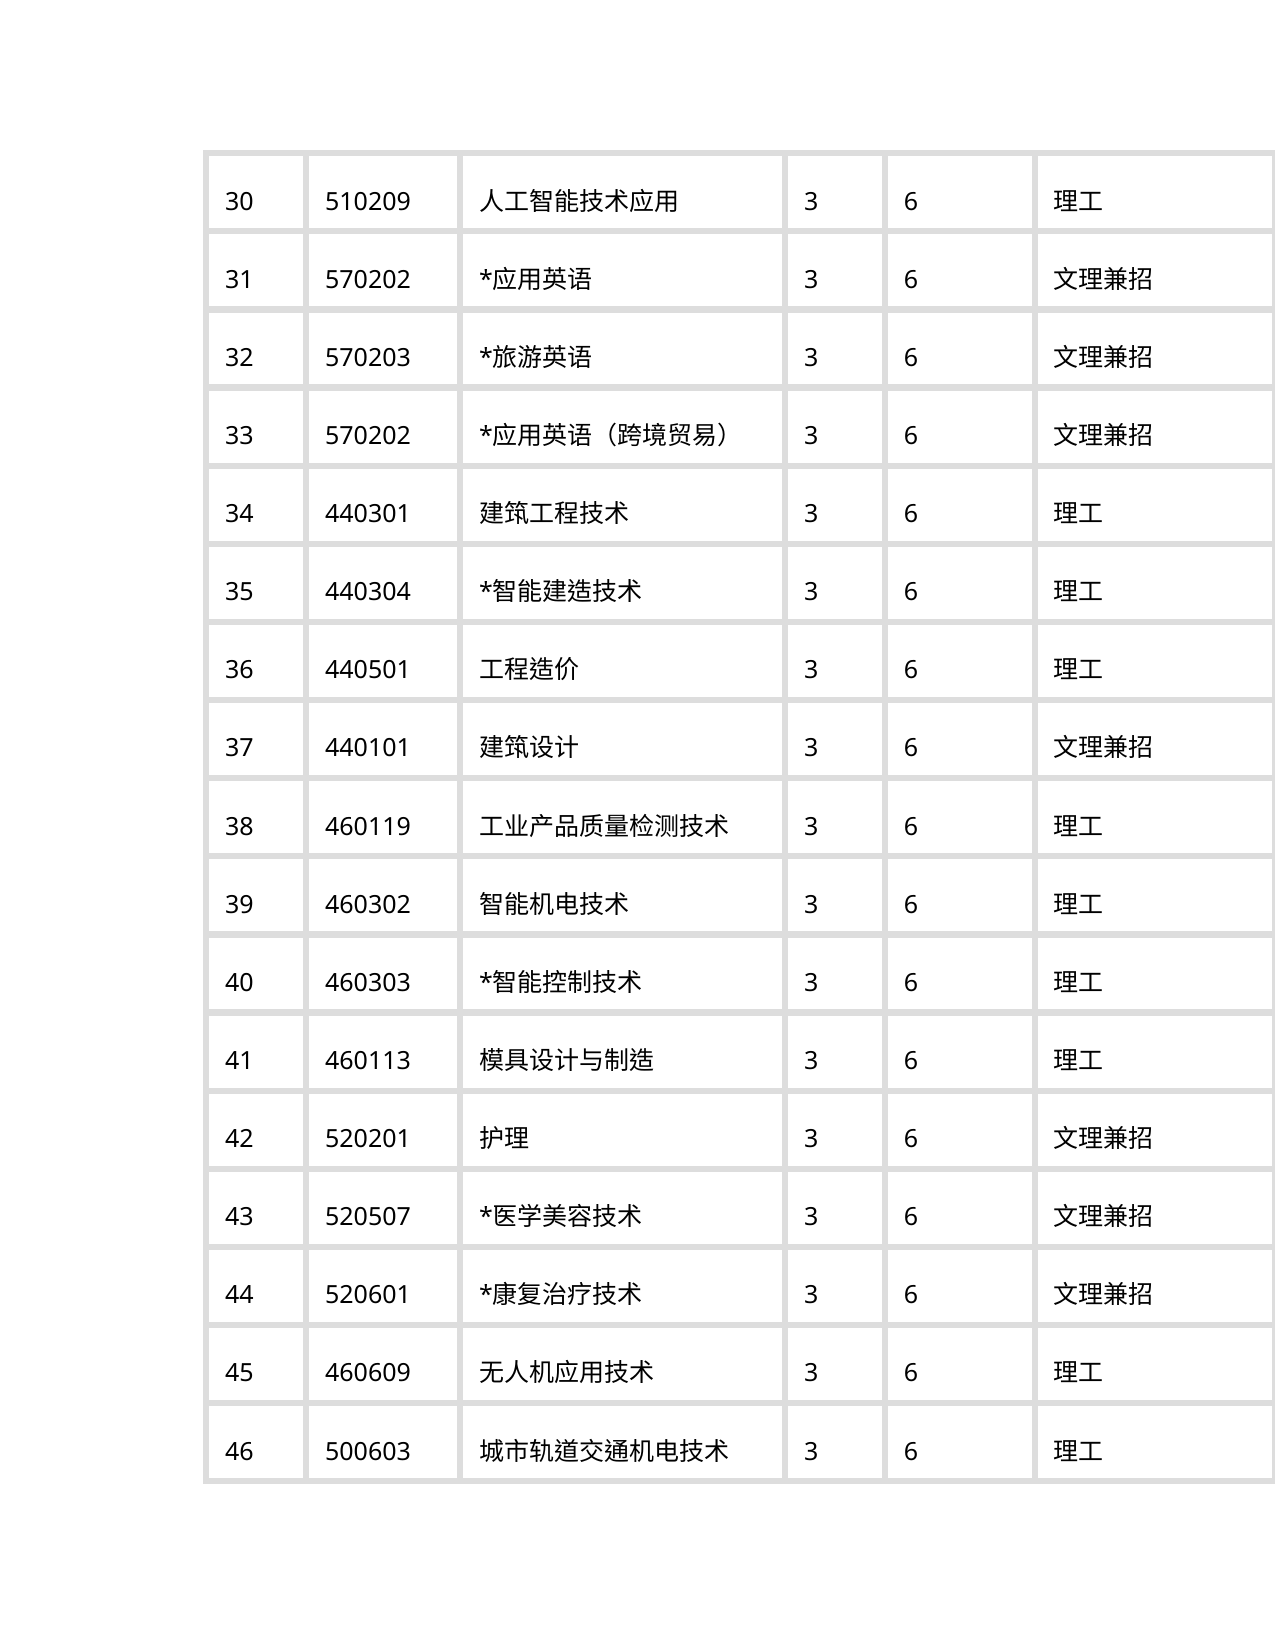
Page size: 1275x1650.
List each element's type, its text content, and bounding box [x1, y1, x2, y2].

table_cell 42 [209, 1094, 303, 1166]
table_cell 440101 [309, 703, 457, 775]
table_cell 520601 [309, 1250, 457, 1322]
table_cell 40 [209, 938, 303, 1009]
table_cell 城市轨道交通机电技术 [463, 1406, 782, 1478]
table_cell 32 [209, 313, 303, 384]
table_cell 理工 [1038, 1406, 1272, 1478]
table_cell 6 [888, 469, 1032, 541]
table_cell 理工 [1038, 1328, 1272, 1400]
table_cell 460302 [309, 859, 457, 931]
table_cell 3 [788, 1094, 882, 1166]
table_cell 文理兼招 [1038, 313, 1272, 384]
table_cell 6 [888, 938, 1032, 1009]
table_cell 3 [788, 781, 882, 853]
table_cell 41 [209, 1016, 303, 1087]
table_cell 6 [888, 156, 1032, 228]
table_cell 37 [209, 703, 303, 775]
table_cell 理工 [1038, 781, 1272, 853]
table_cell 6 [888, 547, 1032, 619]
table_cell 570202 [309, 234, 457, 306]
table_cell 520507 [309, 1172, 457, 1244]
table_cell 建筑工程技术 [463, 469, 782, 541]
table_cell 570203 [309, 313, 457, 384]
table_cell 44 [209, 1250, 303, 1322]
table_cell 510209 [309, 156, 457, 228]
table_cell 31 [209, 234, 303, 306]
table_cell 模具设计与制造 [463, 1016, 782, 1087]
table_cell 6 [888, 1172, 1032, 1244]
table_cell 人工智能技术应用 [463, 156, 782, 228]
table_cell 6 [888, 781, 1032, 853]
table_cell 460609 [309, 1328, 457, 1400]
table_cell *医学美容技术 [463, 1172, 782, 1244]
table_cell 460303 [309, 938, 457, 1009]
table_cell 理工 [1038, 1016, 1272, 1087]
table_cell 6 [888, 625, 1032, 697]
table_cell 智能机电技术 [463, 859, 782, 931]
table_cell 3 [788, 625, 882, 697]
table_cell 工业产品质量检测技术 [463, 781, 782, 853]
table_cell 3 [788, 234, 882, 306]
table_cell 3 [788, 1328, 882, 1400]
table_cell 6 [888, 1250, 1032, 1322]
table_cell 6 [888, 859, 1032, 931]
table_cell 570202 [309, 391, 457, 462]
table_cell 3 [788, 469, 882, 541]
table_cell 520201 [309, 1094, 457, 1166]
table_cell 6 [888, 1094, 1032, 1166]
table_cell 30 [209, 156, 303, 228]
table_cell 护理 [463, 1094, 782, 1166]
table_cell 36 [209, 625, 303, 697]
table_cell 440304 [309, 547, 457, 619]
table_cell 3 [788, 391, 882, 462]
table_cell 3 [788, 1016, 882, 1087]
table_cell 文理兼招 [1038, 1094, 1272, 1166]
table_cell 45 [209, 1328, 303, 1400]
table_cell 文理兼招 [1038, 1250, 1272, 1322]
table_cell 33 [209, 391, 303, 462]
table_cell *应用英语 [463, 234, 782, 306]
table_cell 6 [888, 313, 1032, 384]
table_cell 38 [209, 781, 303, 853]
table_cell *康复治疗技术 [463, 1250, 782, 1322]
table_cell 工程造价 [463, 625, 782, 697]
table_cell 3 [788, 1406, 882, 1478]
table_cell 35 [209, 547, 303, 619]
table_cell 无人机应用技术 [463, 1328, 782, 1400]
table_cell *应用英语（跨境贸易） [463, 391, 782, 462]
table_cell 3 [788, 156, 882, 228]
table_cell *旅游英语 [463, 313, 782, 384]
table_cell 460119 [309, 781, 457, 853]
table_cell 文理兼招 [1038, 391, 1272, 462]
table_cell 理工 [1038, 938, 1272, 1009]
table_cell 440501 [309, 625, 457, 697]
table_cell 文理兼招 [1038, 703, 1272, 775]
table_cell *智能控制技术 [463, 938, 782, 1009]
table_cell 46 [209, 1406, 303, 1478]
table_cell 3 [788, 1250, 882, 1322]
table_cell 440301 [309, 469, 457, 541]
table_cell 3 [788, 547, 882, 619]
table_cell 6 [888, 703, 1032, 775]
table_cell 3 [788, 1172, 882, 1244]
table_cell 6 [888, 391, 1032, 462]
table_cell 460113 [309, 1016, 457, 1087]
table_cell 43 [209, 1172, 303, 1244]
table_cell 6 [888, 1328, 1032, 1400]
table_cell 建筑设计 [463, 703, 782, 775]
table_cell *智能建造技术 [463, 547, 782, 619]
table_cell 3 [788, 313, 882, 384]
table_cell 34 [209, 469, 303, 541]
table_cell 理工 [1038, 859, 1272, 931]
table_cell 6 [888, 234, 1032, 306]
table_cell 文理兼招 [1038, 1172, 1272, 1244]
table_cell 理工 [1038, 547, 1272, 619]
table_cell 理工 [1038, 469, 1272, 541]
table_cell 3 [788, 938, 882, 1009]
table_cell 理工 [1038, 625, 1272, 697]
table_cell 6 [888, 1016, 1032, 1087]
table_cell 3 [788, 859, 882, 931]
table_cell 39 [209, 859, 303, 931]
table_cell 文理兼招 [1038, 234, 1272, 306]
table_cell 3 [788, 703, 882, 775]
table_cell 理工 [1038, 156, 1272, 228]
table_cell 500603 [309, 1406, 457, 1478]
table_cell 6 [888, 1406, 1032, 1478]
